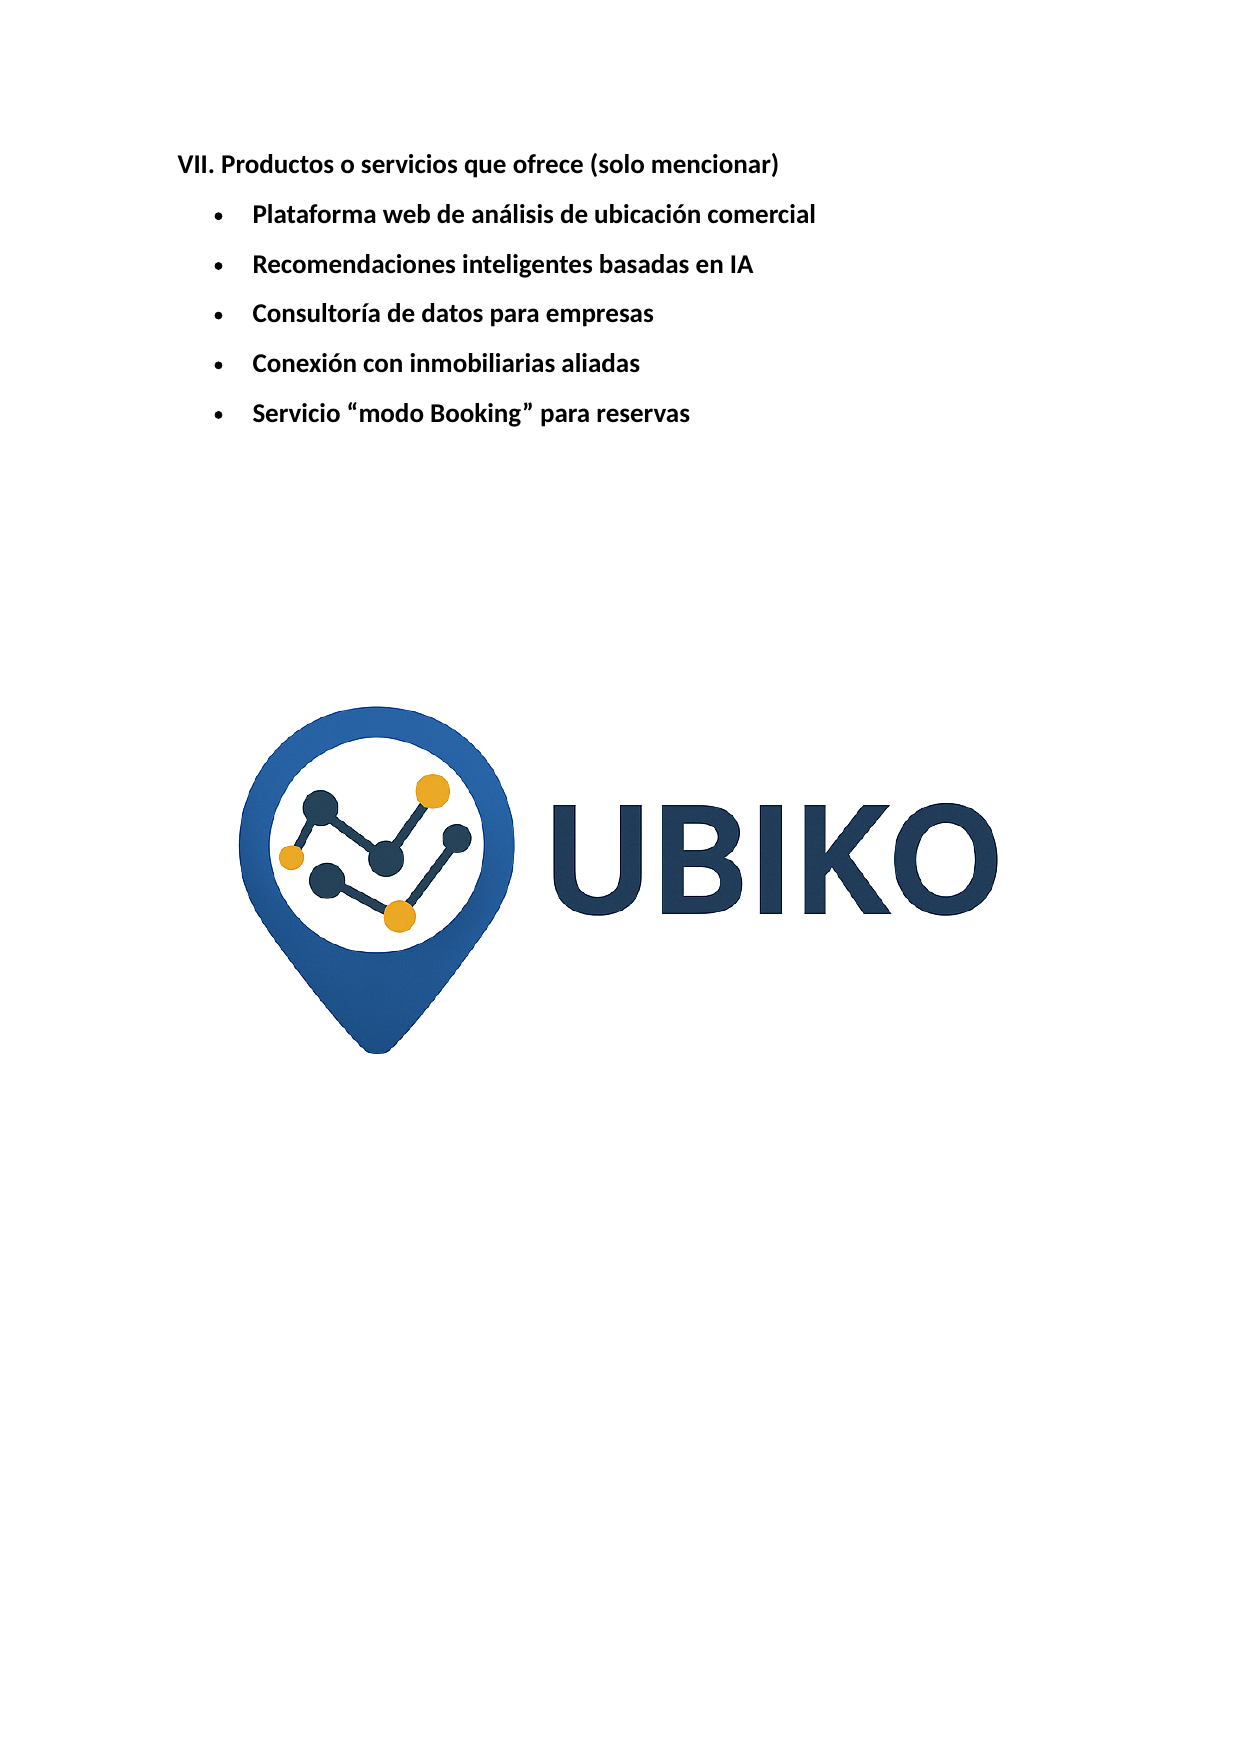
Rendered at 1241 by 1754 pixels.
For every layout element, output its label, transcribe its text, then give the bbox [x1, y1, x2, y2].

list Recomendaciones inteligentes basadas en IA [215, 247, 1063, 280]
list Servicio “modo Booking” para reservas [215, 396, 1063, 429]
list Plataforma web de análisis de ubicación comercial [215, 197, 1063, 230]
picture [177, 445, 1063, 1332]
text VII. Productos o servicios que ofrece (solo mencionar) [177, 148, 1063, 181]
list Conexión con inmobiliarias aliadas [215, 346, 1063, 379]
list Consultoría de datos para empresas [215, 297, 1063, 330]
